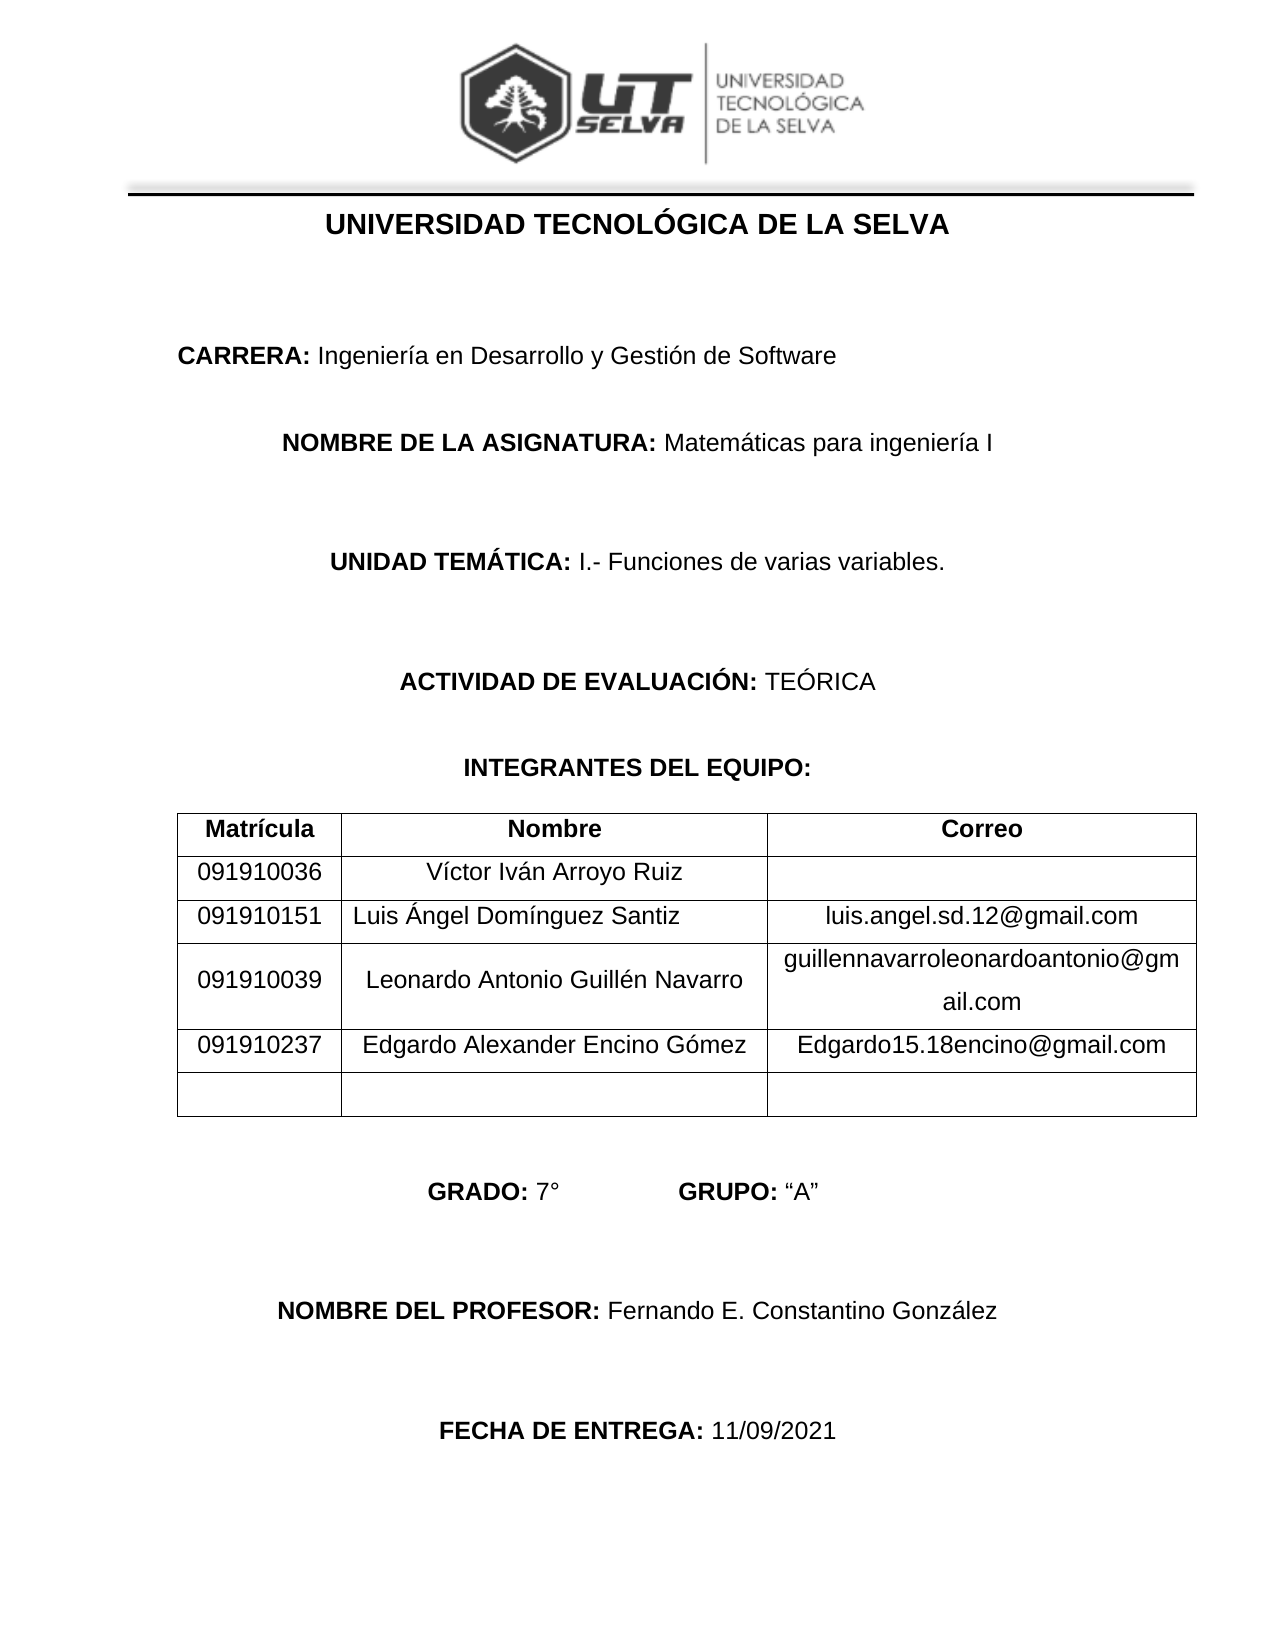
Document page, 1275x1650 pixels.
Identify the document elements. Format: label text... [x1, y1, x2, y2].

table_header Matrícula [178, 814, 341, 856]
table_header Nombre [342, 814, 767, 856]
table_cell [178, 1073, 341, 1116]
table_cell Edgardo15.18encino@gmail.com [768, 1030, 1196, 1072]
table_cell guillennavarroleonardoantonio@gmail.com [768, 944, 1196, 1029]
table_cell Edgardo Alexander Encino Gómez [342, 1030, 767, 1072]
text ACTIVIDAD DE EVALUACIÓN: TEÓRICA [177, 667, 1098, 696]
text UNIVERSIDAD TECNOLÓGICA DE LA SELVA [177, 207, 1098, 241]
table_cell 091910237 [178, 1030, 341, 1072]
text NOMBRE DEL PROFESOR: Fernando E. Constantino González [177, 1296, 1098, 1325]
table_cell Luis Ángel Domínguez Santiz [342, 901, 767, 943]
table_cell 091910151 [178, 901, 341, 943]
text INTEGRANTES DEL EQUIPO: [177, 753, 1098, 782]
text UNIDAD TEMÁTICA: I.- Funciones de varias variables. [177, 547, 1098, 576]
text FECHA DE ENTREGA: 11/09/2021 [177, 1416, 1098, 1444]
text CARRERA: Ingeniería en Desarrollo y Gestión de Software [177, 341, 1098, 370]
table_cell [768, 1073, 1196, 1116]
picture [378, 37, 910, 186]
table_cell luis.angel.sd.12@gmail.com [768, 901, 1196, 943]
text NOMBRE DE LA ASIGNATURA: Matemáticas para ingeniería I [177, 428, 1098, 456]
table_cell [342, 1073, 767, 1116]
table_header Correo [768, 814, 1196, 856]
table_cell Víctor Iván Arroyo Ruiz [342, 857, 767, 900]
table_cell 091910036 [178, 857, 341, 900]
text GRADO: 7° GRUPO: “A” [148, 1177, 1098, 1205]
table_cell 091910039 [178, 944, 341, 1029]
table_cell Leonardo Antonio Guillén Navarro [342, 944, 767, 1029]
table_cell [768, 857, 1196, 900]
